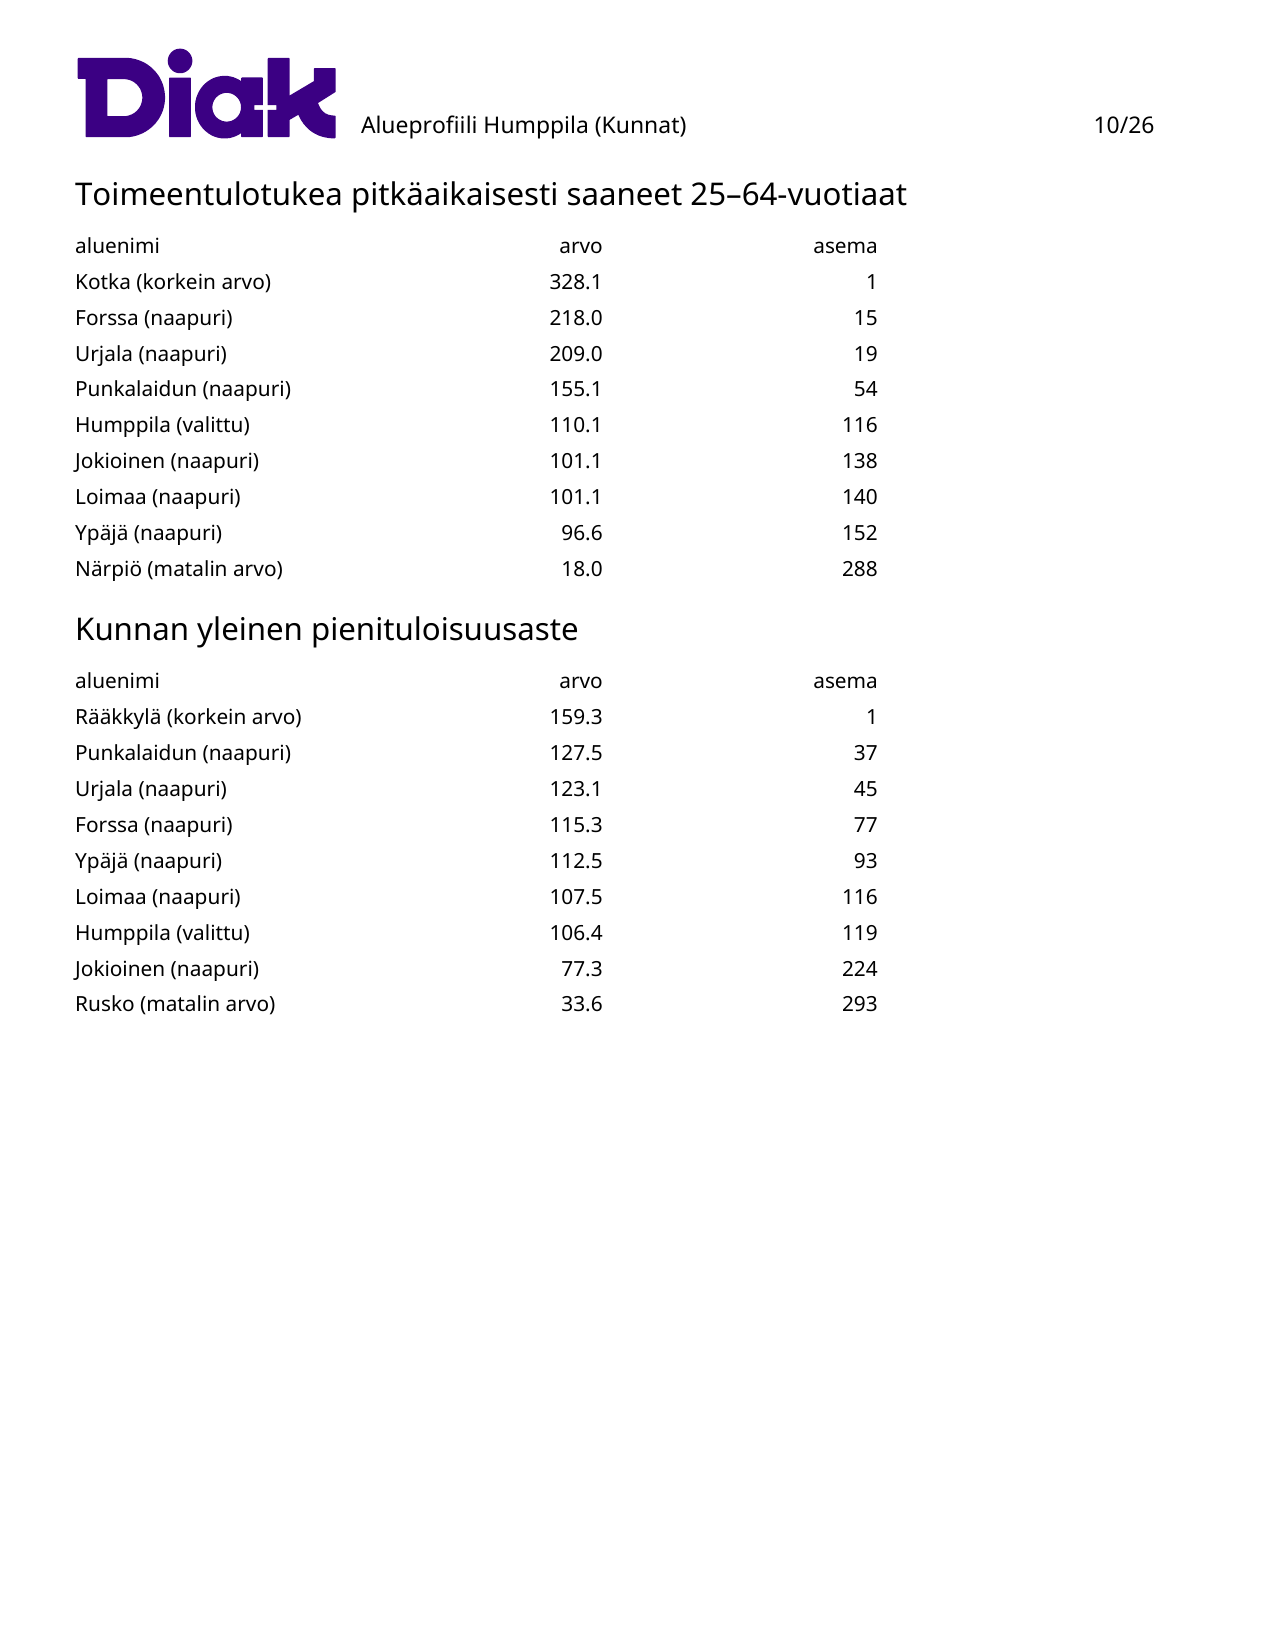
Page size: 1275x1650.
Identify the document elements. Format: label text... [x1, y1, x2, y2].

table_header asema [614, 227, 889, 263]
subtitle Toimeentulotukea pitkäaikaisesti saaneet 25–64-vuotiaat [75, 172, 1200, 214]
table_cell Loimaa (naapuri) [64, 479, 339, 514]
table_cell 101.1 [339, 443, 614, 479]
table_cell 288 [614, 551, 889, 586]
table_header arvo [339, 663, 614, 698]
table_header aluenimi [64, 663, 339, 698]
table_cell Rääkkylä (korkein arvo) [64, 698, 339, 734]
table_cell 293 [614, 986, 889, 1022]
table_cell 112.5 [339, 842, 614, 878]
table_cell 54 [614, 371, 889, 407]
table_cell Kotka (korkein arvo) [64, 263, 339, 299]
table_header asema [614, 663, 889, 698]
table_cell 328.1 [339, 263, 614, 299]
table_cell 116 [614, 407, 889, 443]
table_cell Loimaa (naapuri) [64, 878, 339, 914]
table_cell 155.1 [339, 371, 614, 407]
table_cell 116 [614, 878, 889, 914]
table_cell 209.0 [339, 335, 614, 371]
table_cell 119 [614, 914, 889, 950]
table_cell Ypäjä (naapuri) [64, 842, 339, 878]
table_header aluenimi [64, 227, 339, 263]
table_cell 45 [614, 770, 889, 806]
table_cell 1 [614, 698, 889, 734]
table_cell 152 [614, 515, 889, 551]
table_cell 224 [614, 950, 889, 986]
table_cell 107.5 [339, 878, 614, 914]
table_cell 110.1 [339, 407, 614, 443]
table_cell 96.6 [339, 515, 614, 551]
table_cell 127.5 [339, 734, 614, 770]
table_cell 19 [614, 335, 889, 371]
table_cell Punkalaidun (naapuri) [64, 371, 339, 407]
table_cell 123.1 [339, 770, 614, 806]
table_cell 159.3 [339, 698, 614, 734]
table_cell Humppila (valittu) [64, 407, 339, 443]
table_cell 138 [614, 443, 889, 479]
table_cell 106.4 [339, 914, 614, 950]
table_cell Närpiö (matalin arvo) [64, 551, 339, 586]
table_cell 77.3 [339, 950, 614, 986]
table_cell 77 [614, 806, 889, 842]
table_cell Forssa (naapuri) [64, 299, 339, 335]
table_cell Forssa (naapuri) [64, 806, 339, 842]
table_cell 115.3 [339, 806, 614, 842]
table_cell 218.0 [339, 299, 614, 335]
table_cell 140 [614, 479, 889, 514]
table_header arvo [339, 227, 614, 263]
table_cell 101.1 [339, 479, 614, 514]
table_cell Rusko (matalin arvo) [64, 986, 339, 1022]
subtitle Kunnan yleinen pienituloisuusaste [75, 607, 1200, 650]
table_cell 37 [614, 734, 889, 770]
table_cell Urjala (naapuri) [64, 335, 339, 371]
table_cell 33.6 [339, 986, 614, 1022]
table_cell Jokioinen (naapuri) [64, 950, 339, 986]
table_cell 15 [614, 299, 889, 335]
table_cell Urjala (naapuri) [64, 770, 339, 806]
table_cell 93 [614, 842, 889, 878]
table_cell 18.0 [339, 551, 614, 586]
table_cell 1 [614, 263, 889, 299]
table_cell Ypäjä (naapuri) [64, 515, 339, 551]
table_cell Jokioinen (naapuri) [64, 443, 339, 479]
table_cell Punkalaidun (naapuri) [64, 734, 339, 770]
table_cell Humppila (valittu) [64, 914, 339, 950]
